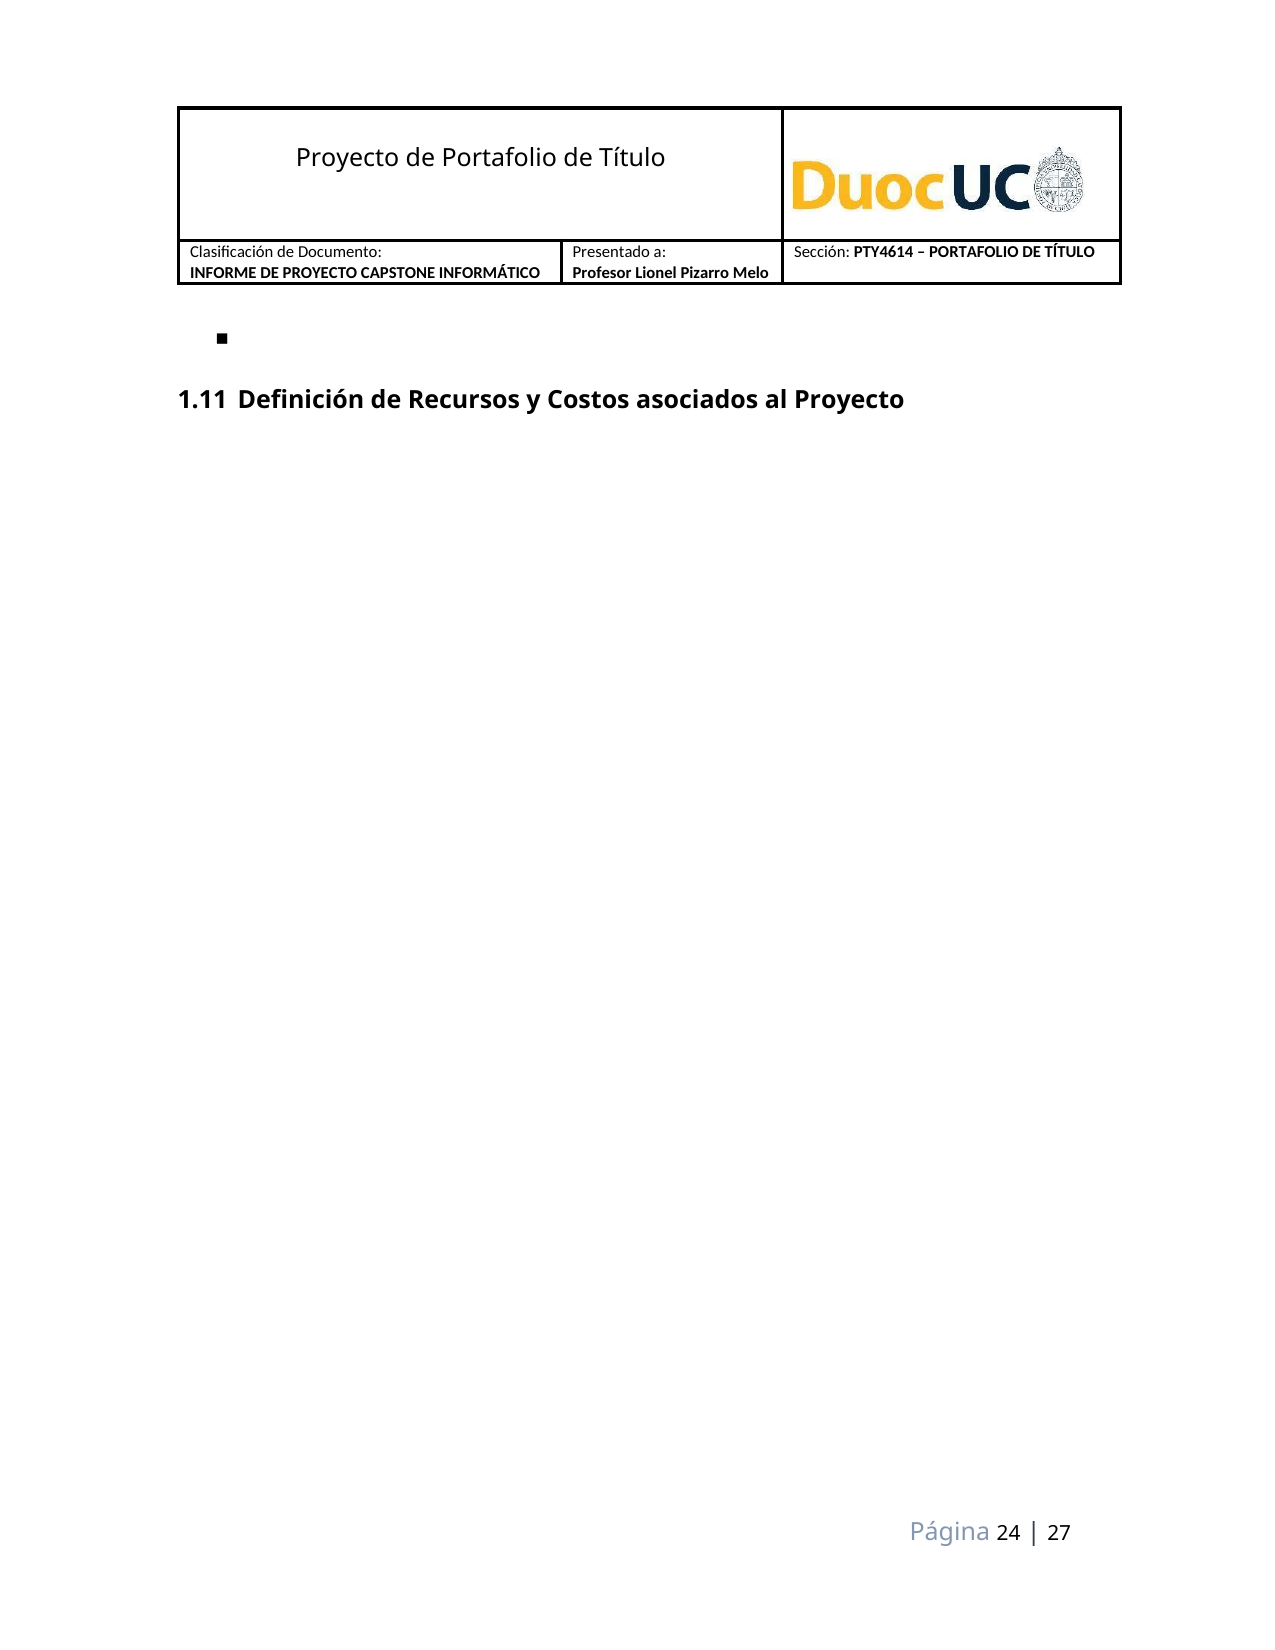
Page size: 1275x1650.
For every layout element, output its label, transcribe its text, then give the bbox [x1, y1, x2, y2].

subtitle Definición de Recursos y Costos asociados al Proyecto [177, 382, 1098, 416]
picture [791, 146, 1085, 212]
